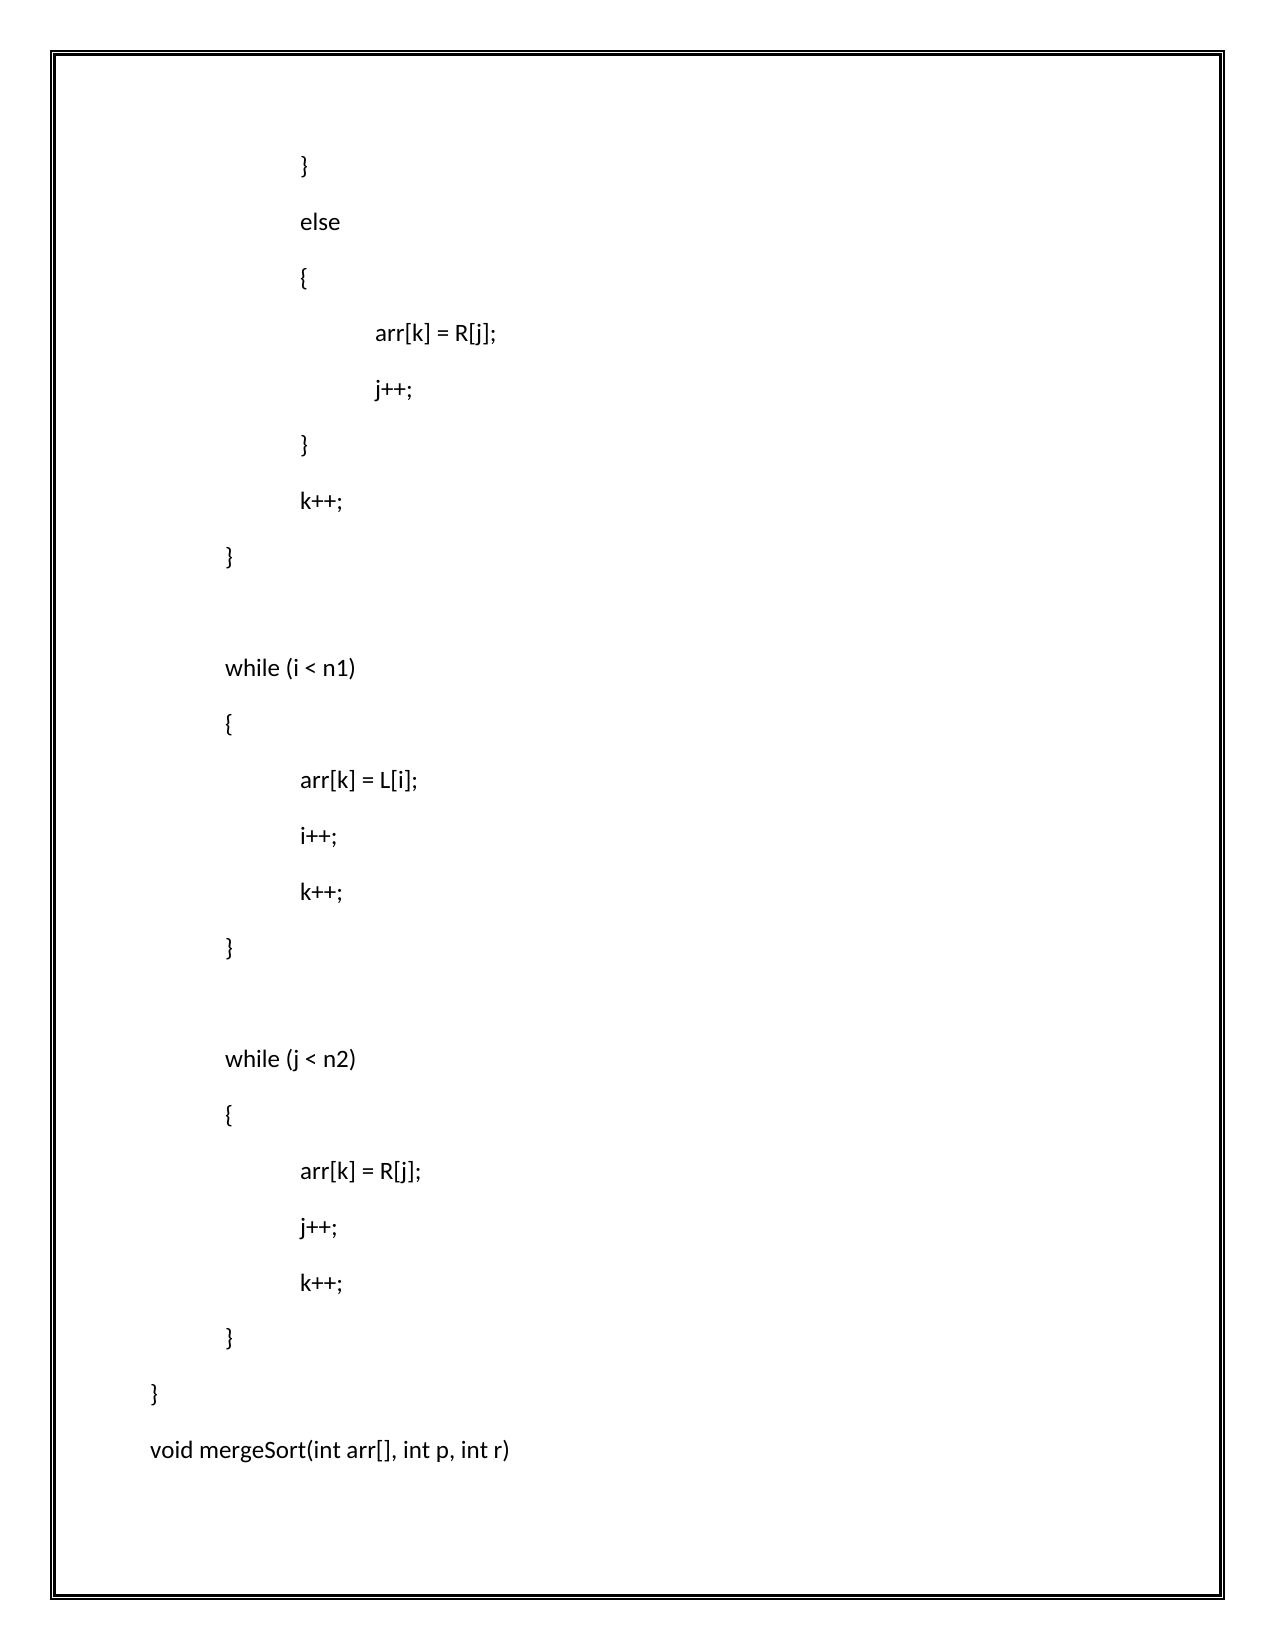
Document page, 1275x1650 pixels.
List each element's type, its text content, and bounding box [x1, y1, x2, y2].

text } [150, 1378, 1125, 1409]
text } [150, 1322, 1125, 1353]
text k++; [150, 876, 1125, 906]
text } [150, 932, 1125, 962]
text i++; [150, 820, 1125, 851]
text while (j < n2) [150, 1043, 1125, 1074]
text } [150, 150, 1125, 181]
text arr[k] = R[j]; [150, 1155, 1125, 1186]
text { [150, 262, 1125, 292]
text { [150, 1099, 1125, 1130]
text else [150, 206, 1125, 236]
text { [150, 708, 1125, 739]
text j++; [150, 373, 1125, 404]
text while (i < n1) [150, 652, 1125, 683]
text k++; [150, 485, 1125, 516]
text } [150, 541, 1125, 571]
text arr[k] = R[j]; [150, 317, 1125, 348]
text k++; [150, 1267, 1125, 1297]
text arr[k] = L[i]; [150, 764, 1125, 795]
text j++; [150, 1211, 1125, 1241]
text void mergeSort(int arr[], int p, int r) [150, 1434, 1125, 1465]
text } [150, 429, 1125, 460]
